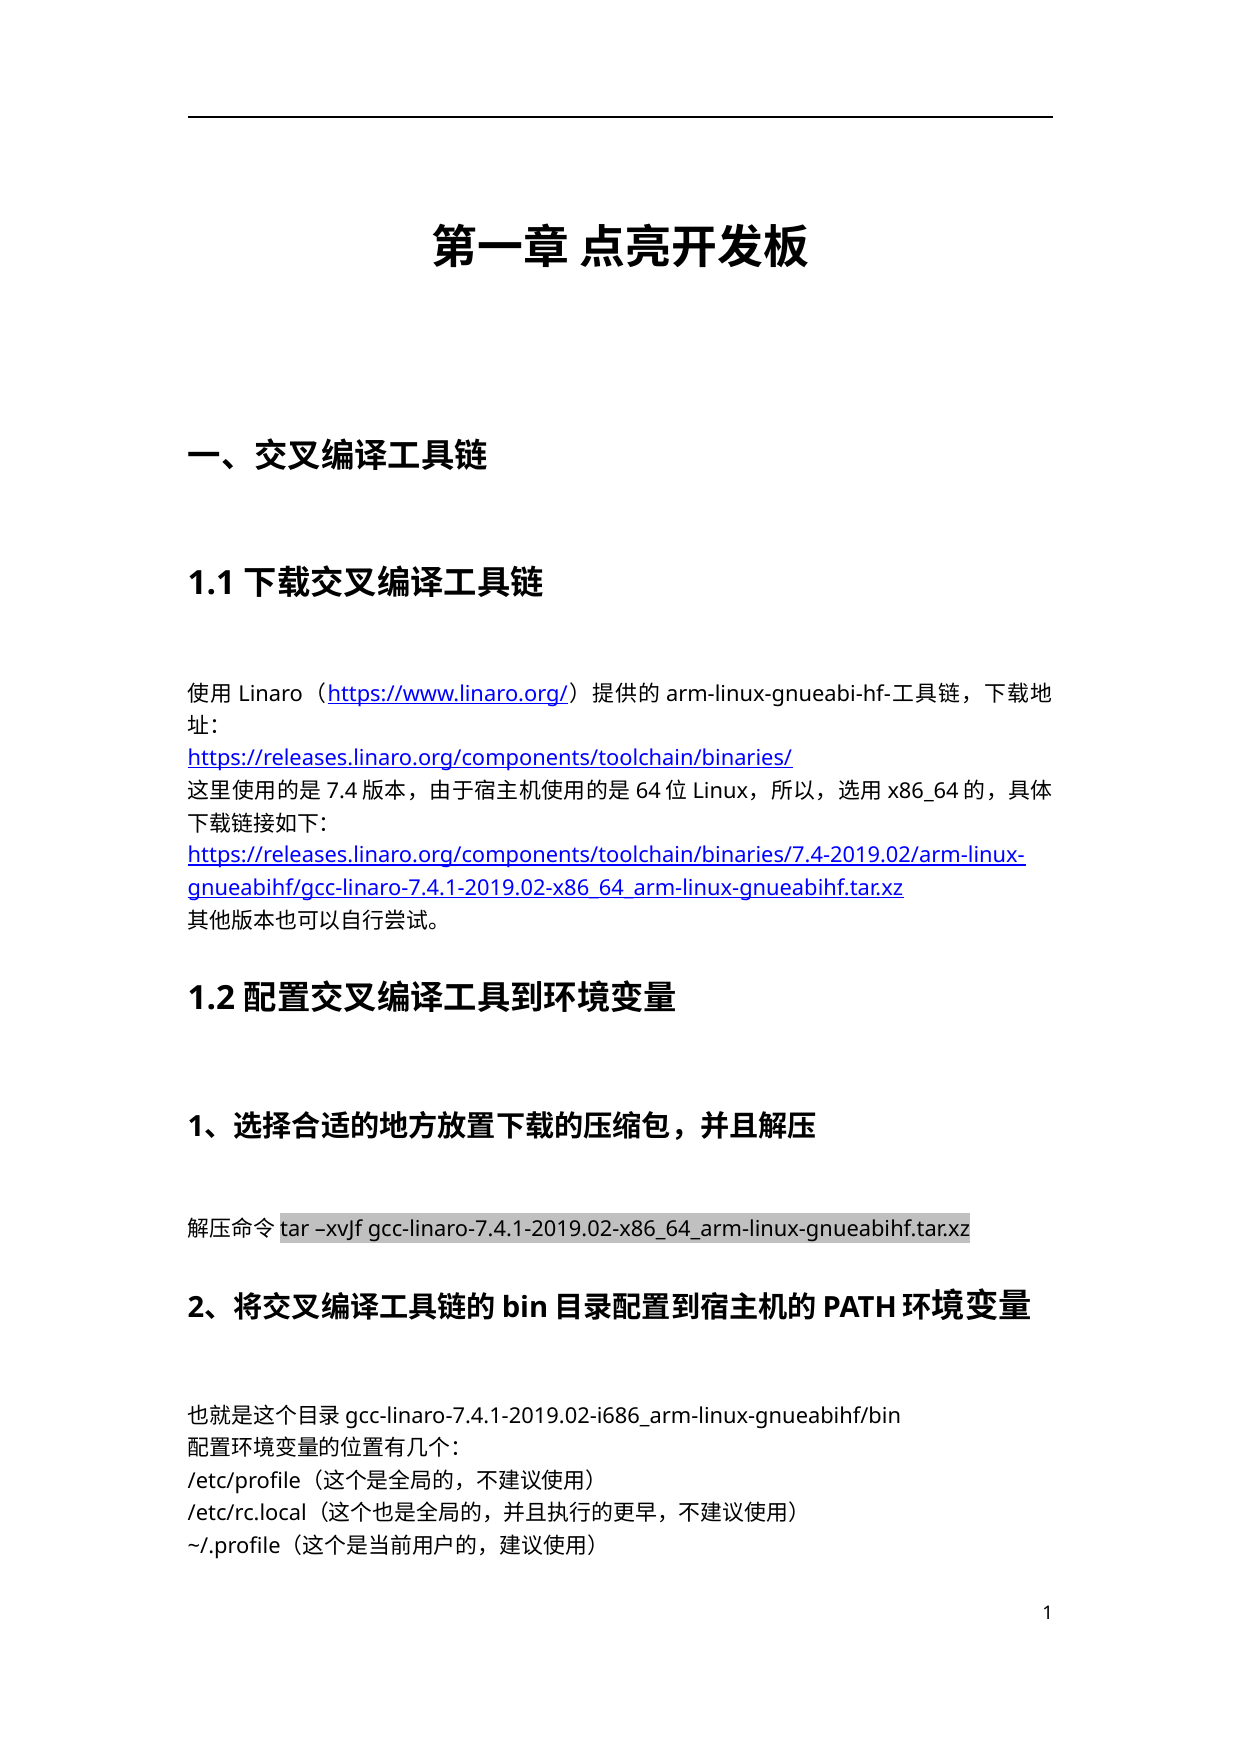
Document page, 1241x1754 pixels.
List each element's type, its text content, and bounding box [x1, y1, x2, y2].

subtitle 第一章 点亮开发板 [187, 195, 1053, 293]
subtitle 一、交叉编译工具链 [187, 421, 1053, 486]
subtitle 1、选择合适的地方放置下载的压缩包，并且解压 [187, 1092, 1053, 1157]
subtitle 1.2 配置交叉编译工具到环境变量 [187, 962, 1053, 1027]
subtitle 2、将交叉编译工具链的bin目录配置到宿主机的PATH环境变量 [187, 1270, 1053, 1335]
text 使用Linaro（https://www.linaro.org/）提供的arm-linux-gnueabi-hf-工具链，下载地址： [187, 675, 1053, 740]
text 也就是这个目录gcc-linaro-7.4.1-2019.02-i686_arm-linux-gnueabihf/bin [187, 1397, 1053, 1430]
text https://releases.linaro.org/components/toolchain/binaries/7.4-2019.02/arm-linux-gnueabihf/gcc-linaro-7.4.1-2019.02-x86_64_arm-linux-gnueabihf.tar.xz [187, 838, 1053, 903]
text /etc/profile（这个是全局的，不建议使用） [187, 1462, 1053, 1495]
text 这里使用的是7.4版本，由于宿主机使用的是64位Linux，所以，选用x86_64的，具体下载链接如下： [187, 773, 1053, 838]
text 解压命令 tar –xvJf gcc-linaro-7.4.1-2019.02-x86_64_arm-linux-gnueabihf.tar.xz [187, 1211, 1053, 1243]
text ~/.profile（这个是当前用户的，建议使用） [187, 1527, 1053, 1560]
subtitle 1.1 下载交叉编译工具链 [187, 548, 1053, 613]
text https://releases.linaro.org/components/toolchain/binaries/ [187, 740, 1053, 773]
text 配置环境变量的位置有几个： [187, 1430, 1053, 1462]
text /etc/rc.local（这个也是全局的，并且执行的更早，不建议使用） [187, 1495, 1053, 1527]
text 其他版本也可以自行尝试。 [187, 903, 1053, 935]
